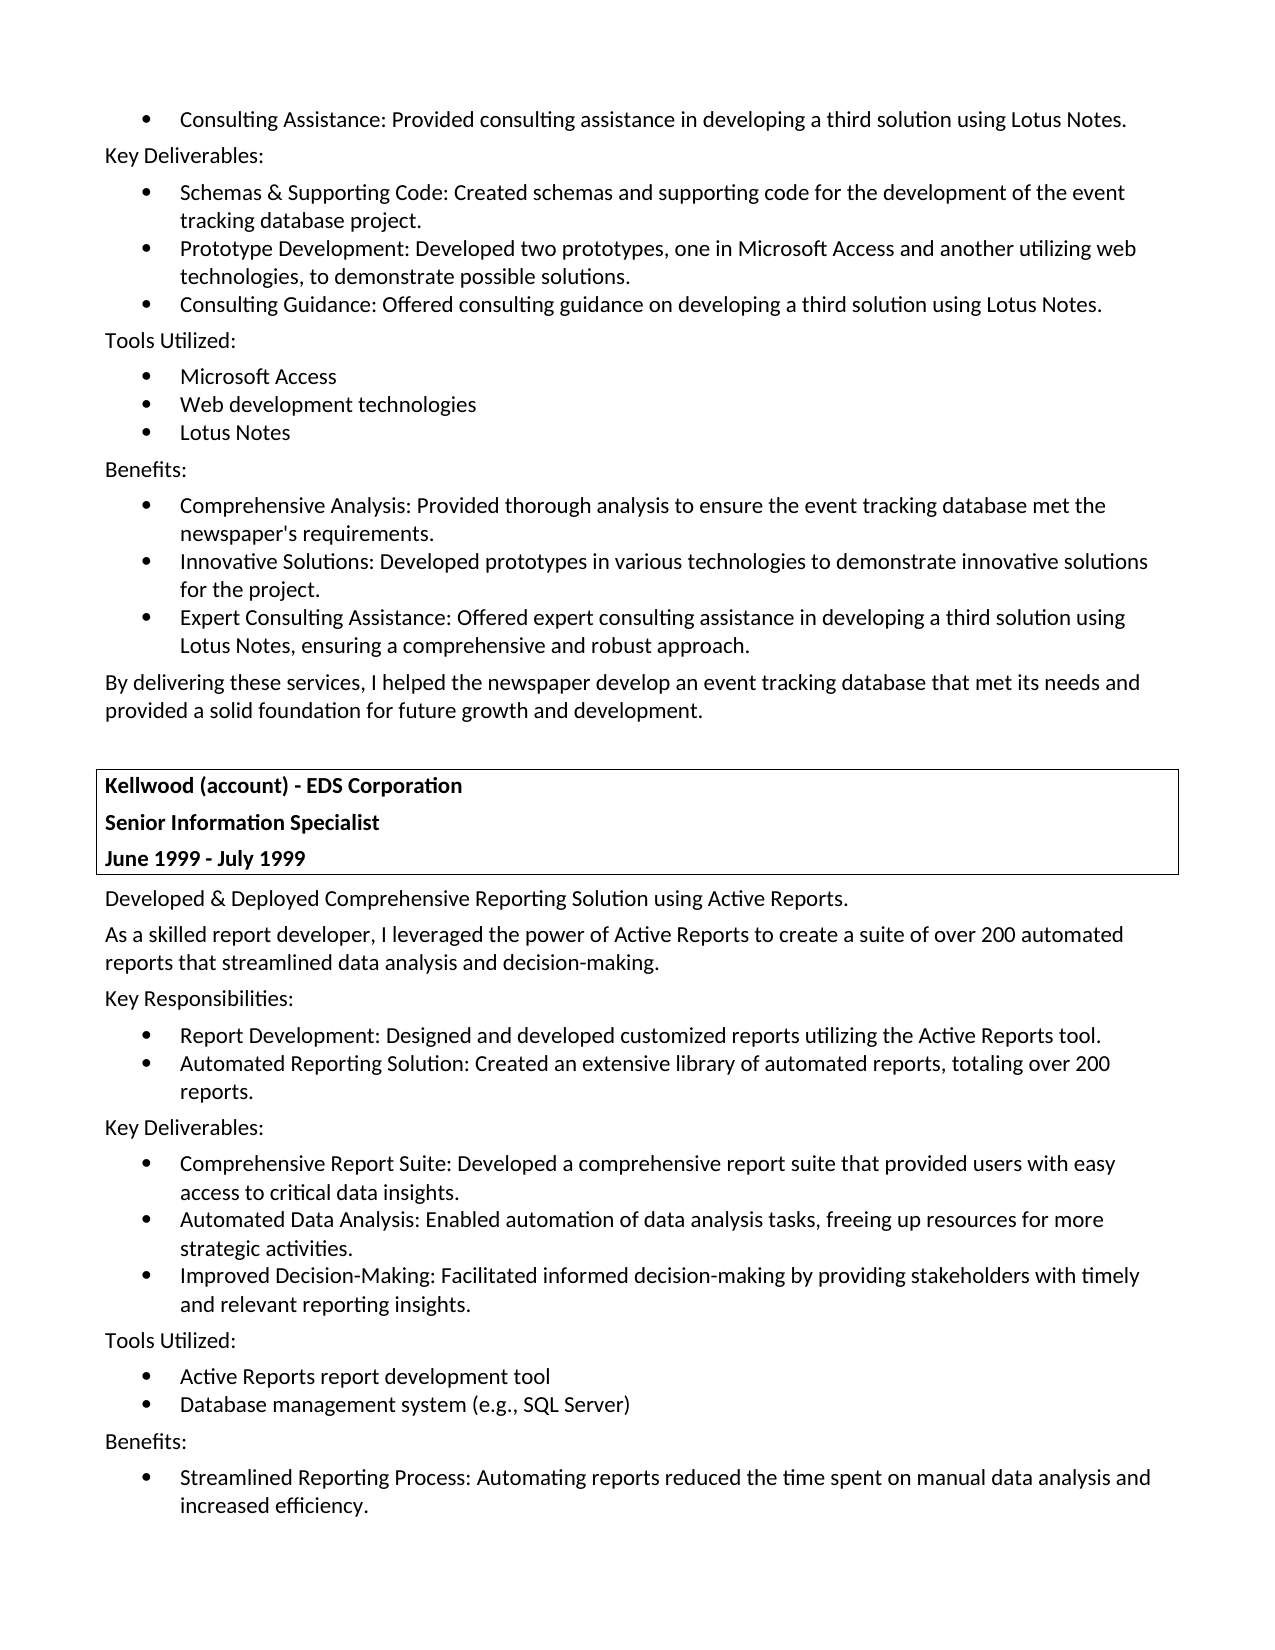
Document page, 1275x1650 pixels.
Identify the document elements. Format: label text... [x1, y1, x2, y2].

list Improved Decision-Making: Facilitated informed decision-making by providing stakeholders with timely and relevant reporting insights. [142, 1262, 1170, 1318]
list Innovative Solutions: Developed prototypes in various technologies to demonstrate innovative solutions for the project. [142, 547, 1170, 603]
text By delivering these services, I helped the newspaper develop an event tracking database that met its needs and provided a solid foundation for future growth and development. [105, 668, 1170, 724]
text Benefits: [105, 1427, 1170, 1455]
text June 1999 - July 1999 [97, 841, 1178, 874]
text Tools Utilized: [105, 326, 1170, 354]
list Microsoft Access [142, 362, 1170, 391]
list Report Development: Designed and developed customized reports utilizing the Active Reports tool. [142, 1021, 1170, 1049]
text Developed & Deployed Comprehensive Reporting Solution using Active Reports. [105, 884, 1170, 912]
text Senior Information Specialist [97, 805, 1178, 836]
text Kellwood (account) - EDS Corporation [97, 770, 1178, 799]
list Lotus Notes [142, 418, 1170, 447]
list Expert Consulting Assistance: Offered expert consulting assistance in developing a third solution using Lotus Notes, ensuring a comprehensive and robust approach. [142, 603, 1170, 659]
list Schemas & Supporting Code: Created schemas and supporting code for the development of the event tracking database project. [142, 178, 1170, 234]
list Prototype Development: Developed two prototypes, one in Microsoft Access and another utilizing web technologies, to demonstrate possible solutions. [142, 234, 1170, 290]
list Web development technologies [142, 391, 1170, 418]
list Database management system (e.g., SQL Server) [142, 1390, 1170, 1418]
list Active Reports report development tool [142, 1362, 1170, 1390]
list Consulting Assistance: Provided consulting assistance in developing a third solution using Lotus Notes. [142, 105, 1170, 133]
text Benefits: [105, 455, 1170, 483]
list Automated Reporting Solution: Created an extensive library of automated reports, totaling over 200 reports. [142, 1049, 1170, 1105]
text Tools Utilized: [105, 1326, 1170, 1354]
text Key Deliverables: [105, 1113, 1170, 1141]
list Streamlined Reporting Process: Automating reports reduced the time spent on manual data analysis and increased efficiency. [142, 1463, 1170, 1519]
list Consulting Guidance: Offered consulting guidance on developing a third solution using Lotus Notes. [142, 290, 1170, 318]
text Key Responsibilities: [105, 984, 1170, 1012]
text Key Deliverables: [105, 141, 1170, 169]
text As a skilled report developer, I leveraged the power of Active Reports to create a suite of over 200 automated reports that streamlined data analysis and decision-making. [105, 920, 1170, 976]
list Comprehensive Analysis: Provided thorough analysis to ensure the event tracking database met the newspaper's requirements. [142, 491, 1170, 547]
list Automated Data Analysis: Enabled automation of data analysis tasks, freeing up resources for more strategic activities. [142, 1206, 1170, 1262]
list Comprehensive Report Suite: Developed a comprehensive report suite that provided users with easy access to critical data insights. [142, 1149, 1170, 1206]
